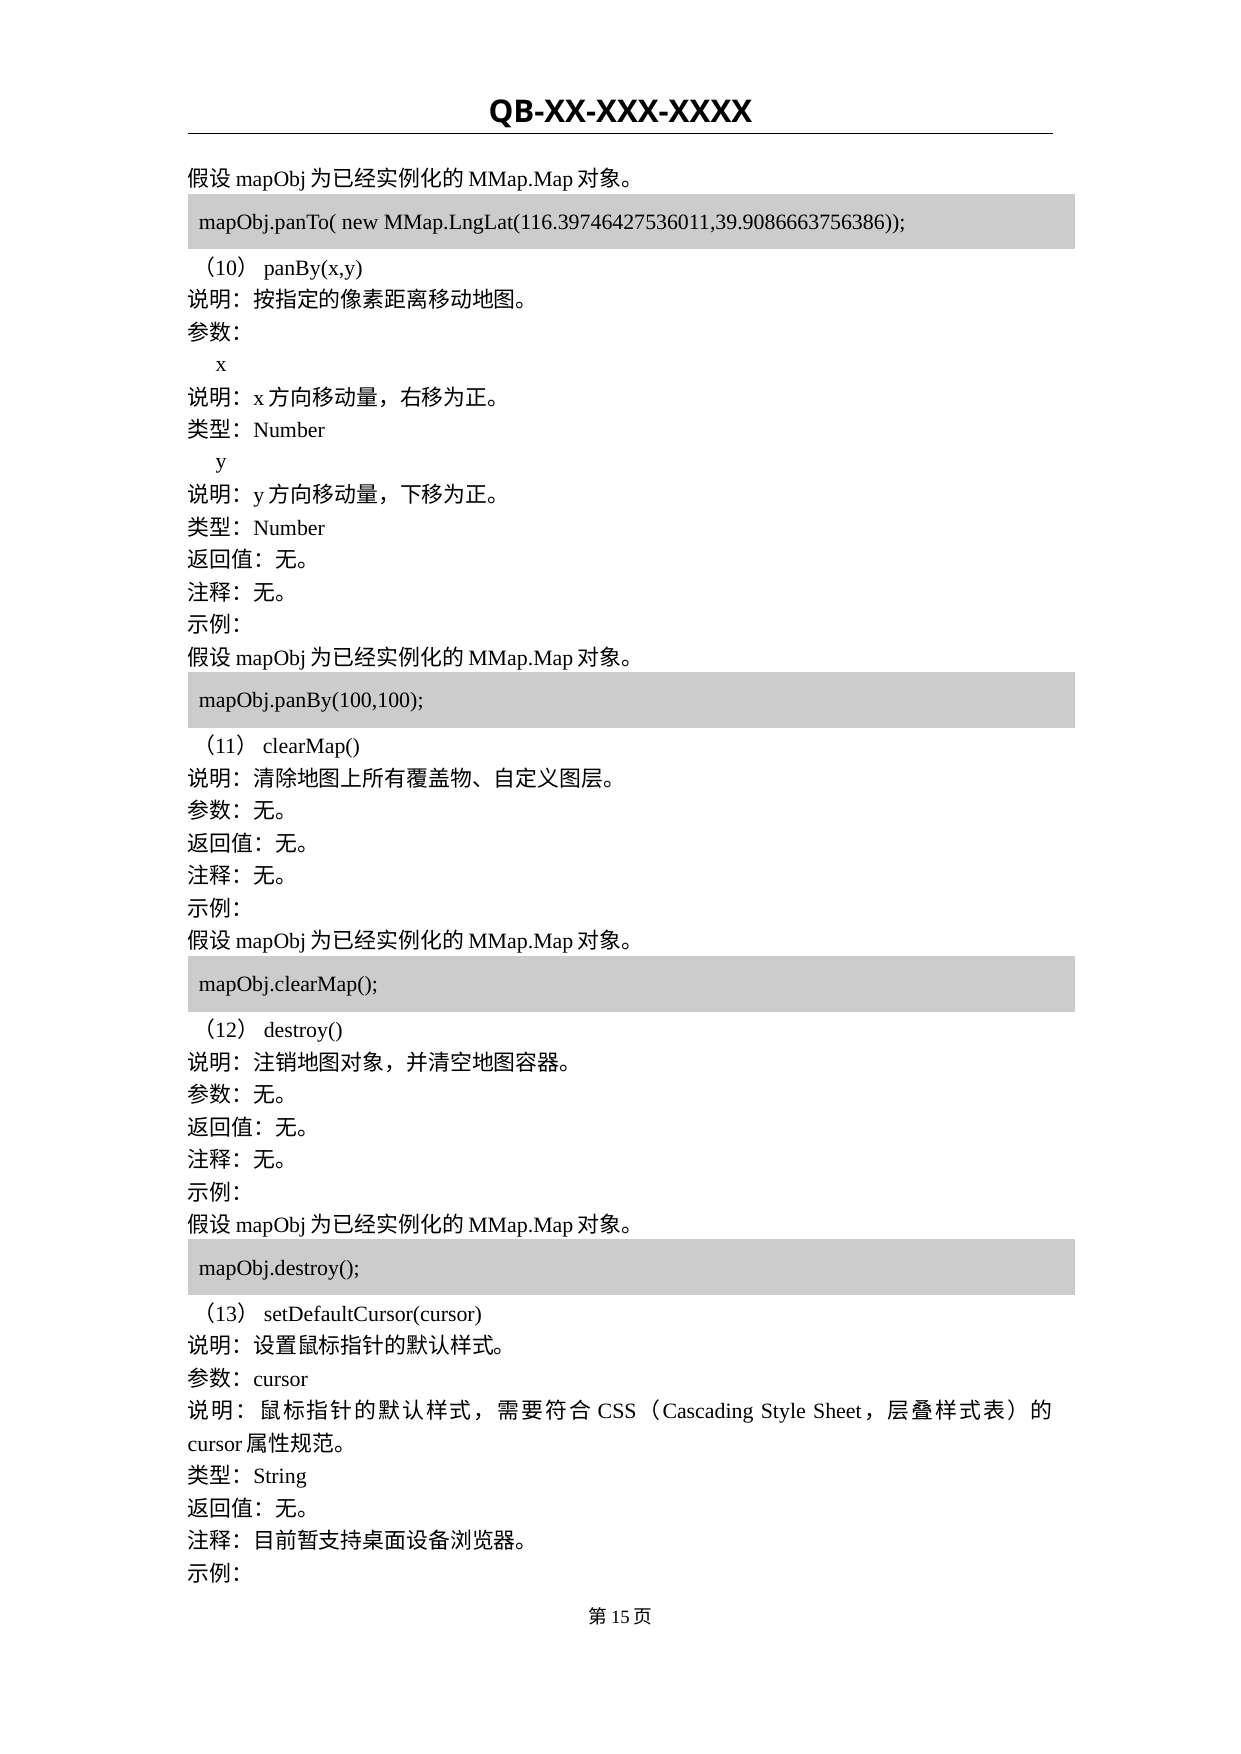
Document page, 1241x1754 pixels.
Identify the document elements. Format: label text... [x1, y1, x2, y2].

text 示例： [187, 1555, 1053, 1588]
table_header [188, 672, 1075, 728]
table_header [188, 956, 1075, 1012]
text 参数：无。 [187, 793, 1053, 826]
text 返回值：无。 [187, 826, 1053, 858]
text 参数：cursor [187, 1360, 1053, 1393]
text 说明：x方向移动量，右移为正。 [187, 379, 1053, 412]
text 返回值：无。 [187, 1490, 1053, 1523]
text 注释：无。 [187, 858, 1053, 891]
text 示例： [187, 891, 1053, 923]
text 类型：Number [187, 509, 1053, 542]
text 示例： [187, 607, 1053, 639]
text 说明：清除地图上所有覆盖物、自定义图层。 [187, 761, 1053, 793]
text 注释：无。 [187, 574, 1053, 607]
text （10） panBy(x,y) [187, 249, 1053, 282]
text 返回值：无。 [187, 1109, 1053, 1142]
text 注释：无。 [187, 1142, 1053, 1174]
text 说明：按指定的像素距离移动地图。 [187, 282, 1053, 314]
text 说明：注销地图对象，并清空地图容器。 [187, 1044, 1053, 1077]
text 类型：String [187, 1458, 1053, 1490]
text 说明：设置鼠标指针的默认样式。 [187, 1328, 1053, 1360]
text （12） destroy() [187, 1012, 1053, 1044]
text 参数： [187, 314, 1053, 347]
text （11） clearMap() [187, 728, 1053, 761]
text 参数：无。 [187, 1077, 1053, 1109]
text 假设mapObj为已经实例化的MMap.Map对象。 [187, 1207, 1053, 1239]
text  x [187, 347, 1053, 379]
text 假设mapObj为已经实例化的MMap.Map对象。 [187, 923, 1053, 956]
text 示例： [187, 1174, 1053, 1207]
text 说明：鼠标指针的默认样式，需要符合CSS（Cascading Style Sheet，层叠样式表）的cursor属性规范。 [187, 1393, 1053, 1458]
text 假设mapObj为已经实例化的MMap.Map对象。 [187, 161, 1053, 193]
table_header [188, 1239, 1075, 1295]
text 类型：Number [187, 412, 1053, 444]
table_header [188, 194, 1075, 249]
text  y [187, 444, 1053, 477]
text 返回值：无。 [187, 542, 1053, 574]
text 说明：y方向移动量，下移为正。 [187, 477, 1053, 509]
text 假设mapObj为已经实例化的MMap.Map对象。 [187, 639, 1053, 672]
text （13） setDefaultCursor(cursor) [187, 1295, 1053, 1328]
text 注释：目前暂支持桌面设备浏览器。 [187, 1523, 1053, 1555]
